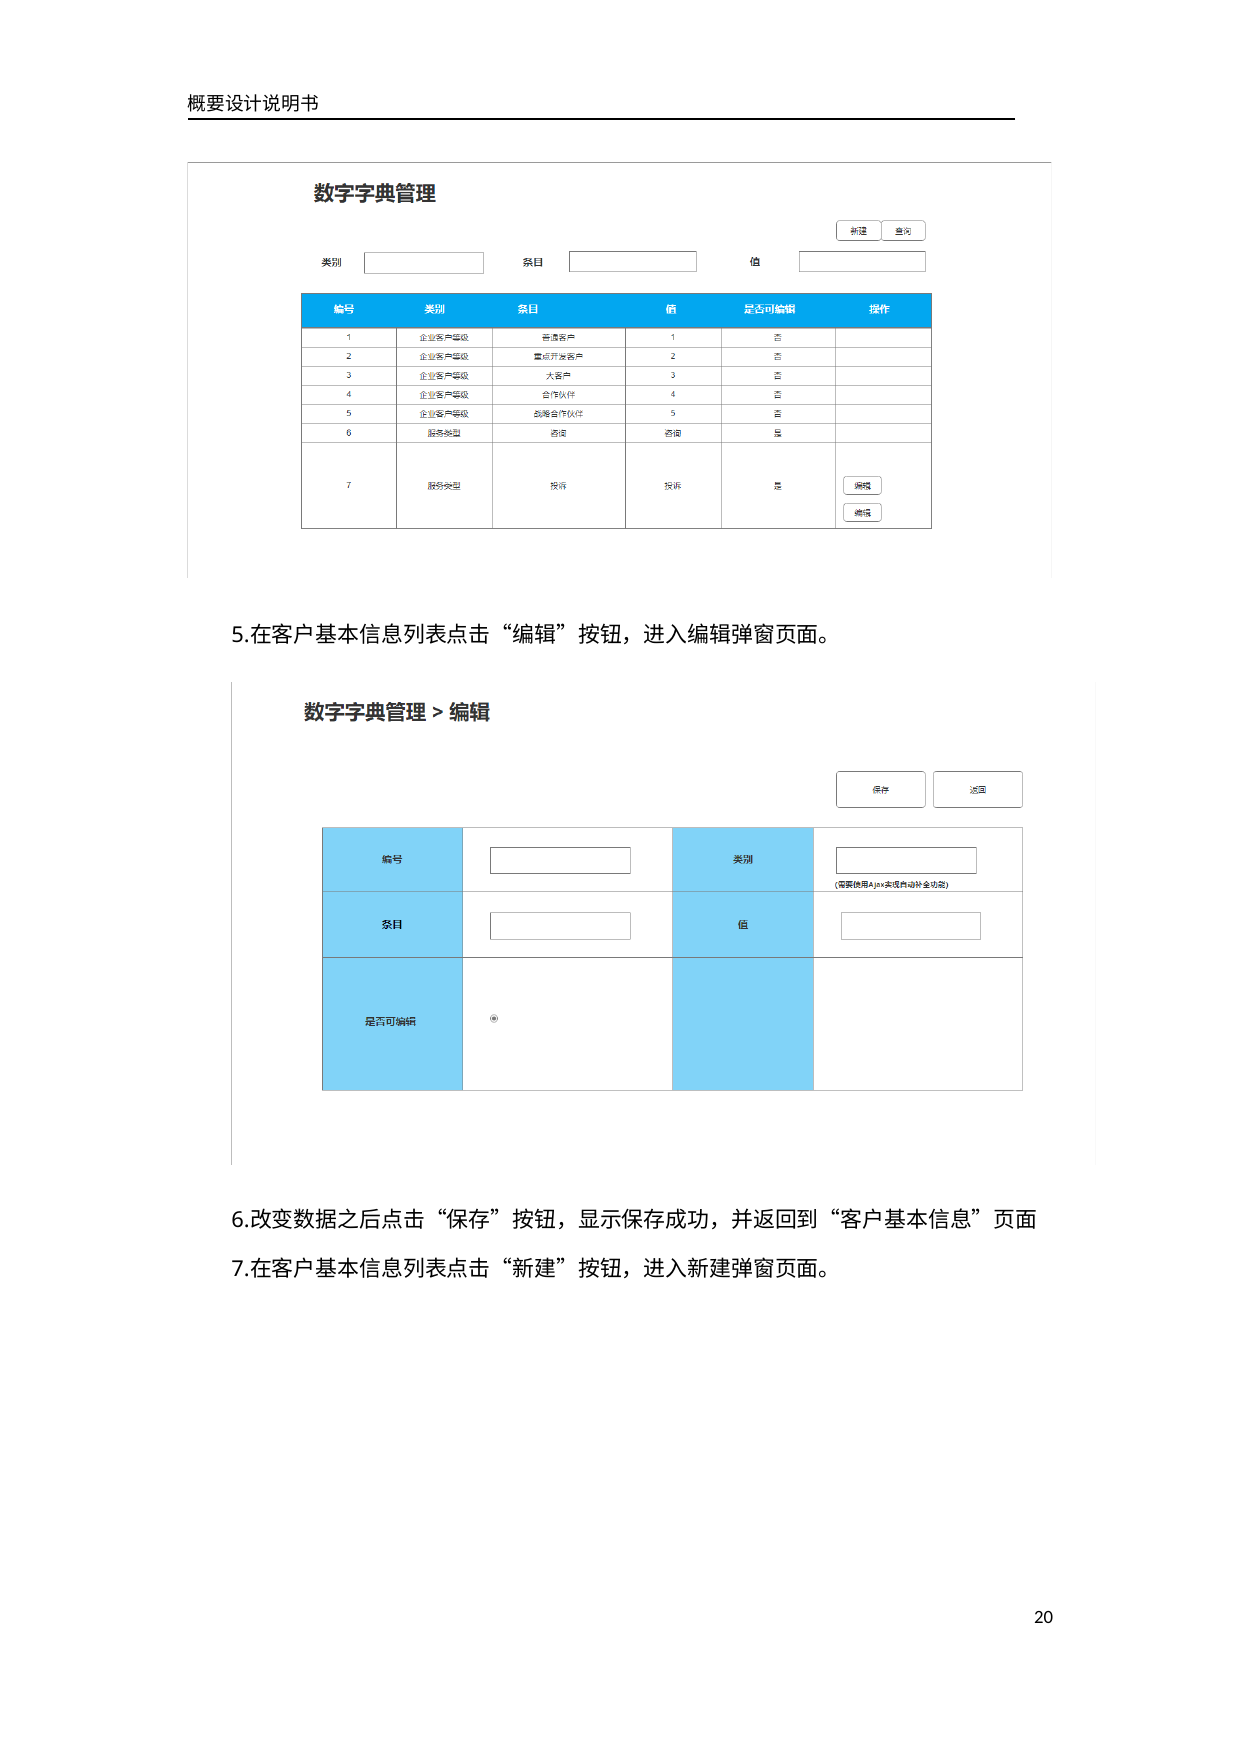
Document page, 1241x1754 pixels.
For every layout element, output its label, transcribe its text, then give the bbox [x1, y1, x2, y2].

picture [231, 682, 1096, 1165]
list 6.改变数据之后点击“保存”按钮，显示保存成功，并返回到“客户基本信息”页面 [231, 1202, 1053, 1234]
list 5.在客户基本信息列表点击“编辑”按钮，进入编辑弹窗页面。 [231, 617, 1053, 649]
list 7.在客户基本信息列表点击“新建”按钮，进入新建弹窗页面。 [231, 1250, 1053, 1283]
picture [187, 162, 1052, 578]
